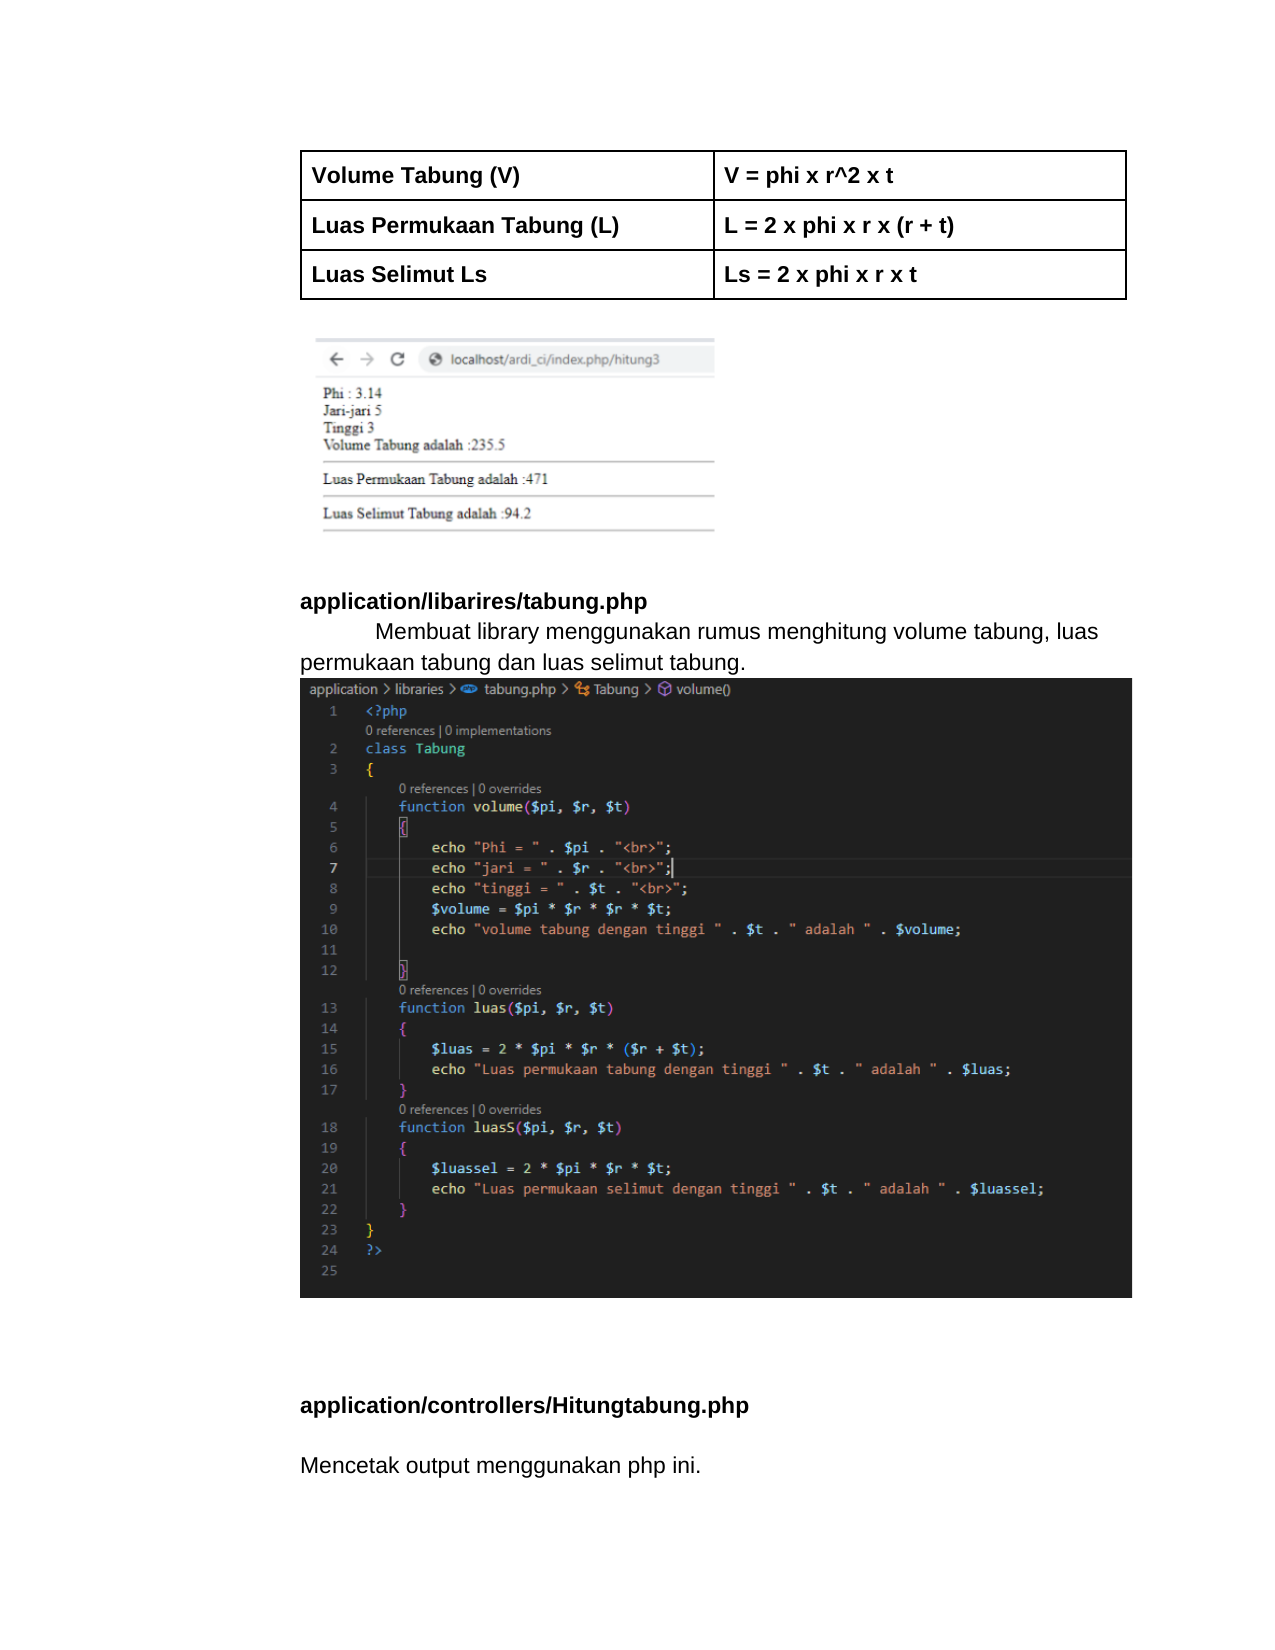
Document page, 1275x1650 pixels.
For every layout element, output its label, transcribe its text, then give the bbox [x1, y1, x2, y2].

table_header V = phi x r^2 x t [715, 152, 1125, 199]
picture [300, 330, 741, 554]
text application/libarires/tabung.php [300, 588, 1125, 614]
table_cell Ls = 2 x phi x r x t [715, 251, 1125, 298]
table_cell L = 2 x phi x r x (r + t) [715, 201, 1125, 248]
table_header Volume Tabung (V) [302, 152, 713, 199]
text Mencetak output menggunakan php ini. [150, 1452, 1125, 1479]
picture [300, 678, 1133, 1298]
text Membuat library menggunakan rumus menghitung volume tabung, luas permukaan tabung dan luas selimut tabung. [300, 618, 1125, 675]
table_cell Luas Selimut Ls [302, 251, 713, 298]
text application/controllers/Hitungtabung.php [150, 1392, 1125, 1418]
table_cell Luas Permukaan Tabung (L) [302, 201, 713, 248]
